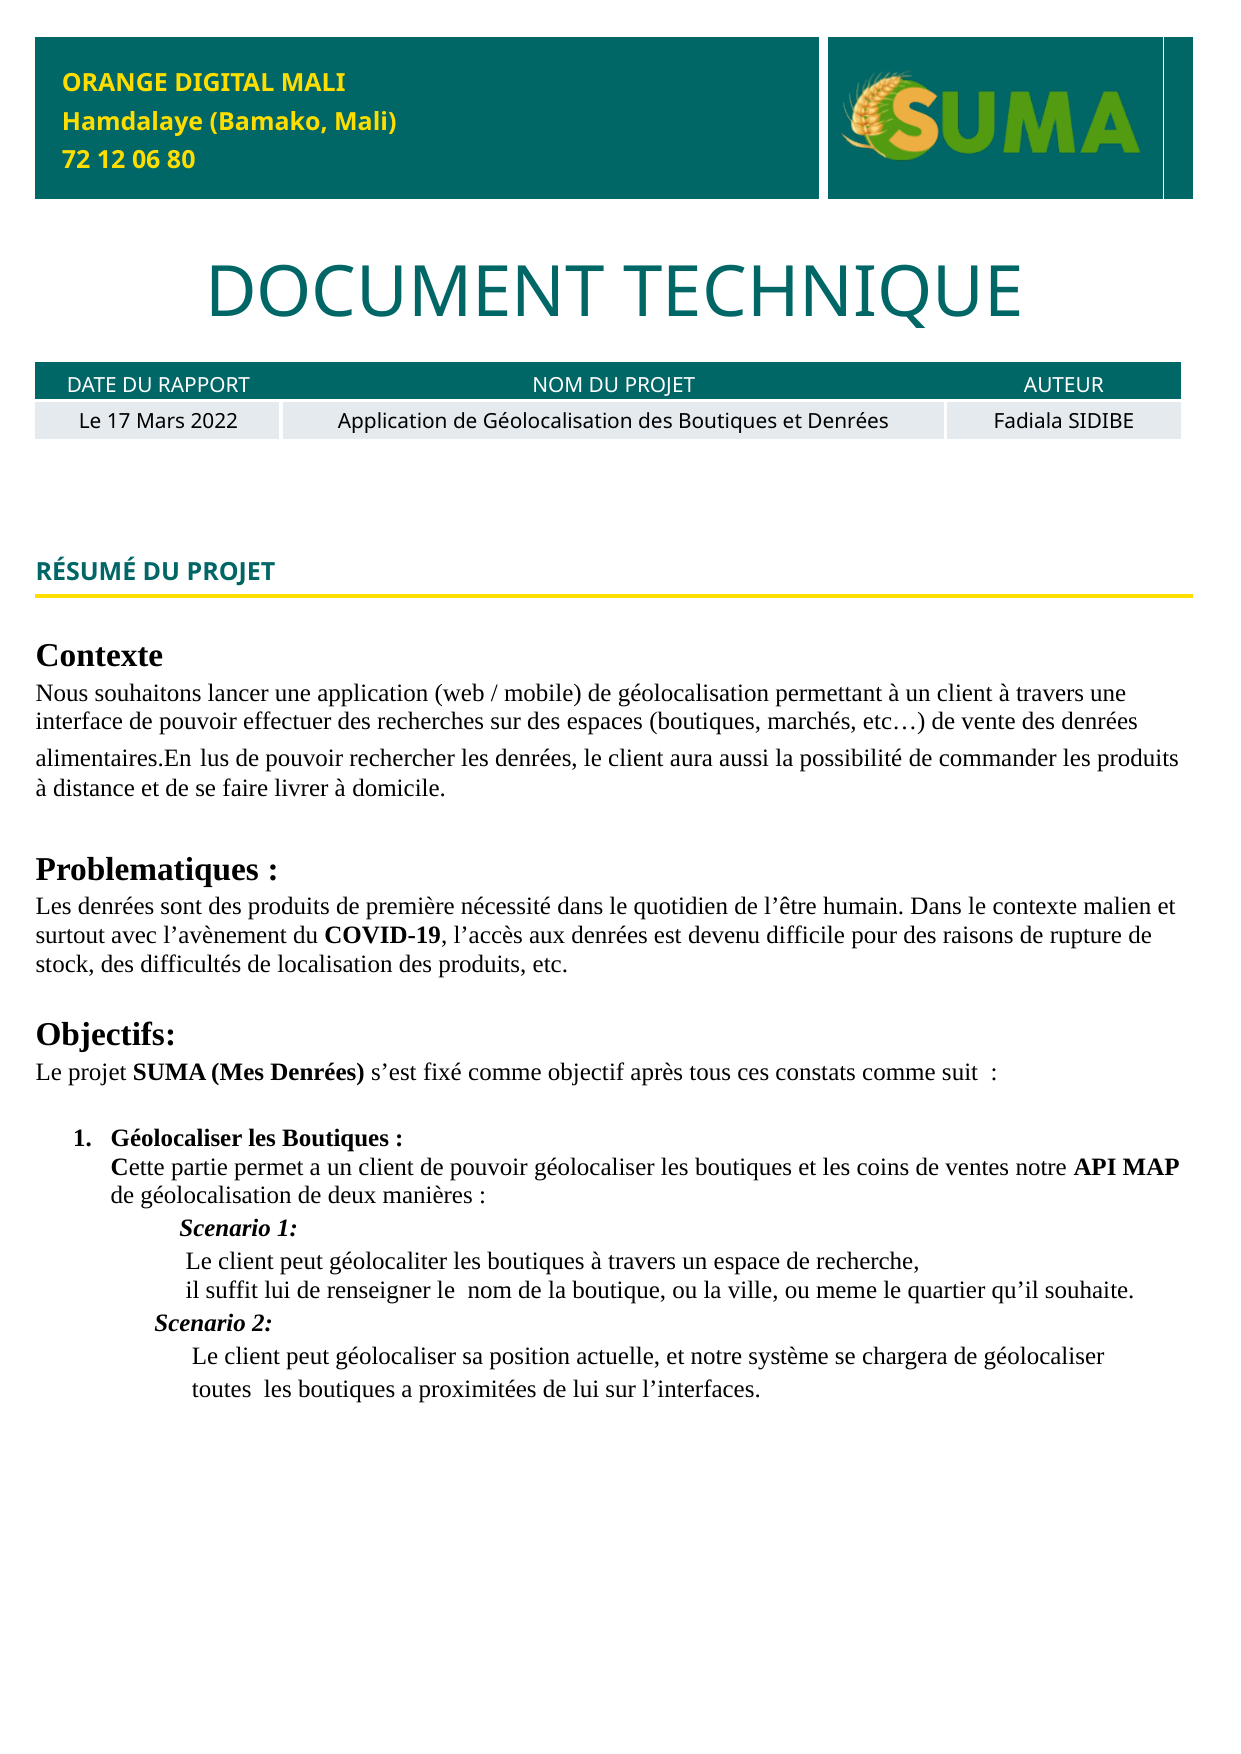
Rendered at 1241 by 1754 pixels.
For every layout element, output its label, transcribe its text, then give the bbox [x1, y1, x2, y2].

table_cell Contexte Nous souhaitons lancer une application (web / mobile) de géolocalisation permettant à un client à travers une interface de pouvoir effectuer des recherches sur des espaces (boutiques, marchés, etc…) de vente des denrées alimentaires.En lus de pouvoir rechercher les denrées, le client aura aussi la possibilité de commander les produits à distance et de se faire livrer à domicile. Problematiques : Les denrées sont des produits de première nécessité dans le quotidien de l’être humain. Dans le contexte malien et surtout avec l’avènement du COVID-19, l’accès aux denrées est devenu difficile pour des raisons de rupture de stock, des difficultés de localisation des produits, etc. Objectifs: Le projet SUMA (Mes Denrées) s’est fixé comme objectif après tous ces constats comme suit : Géolocaliser les Boutiques : Cette partie permet a un client de pouvoir géolocaliser les boutiques et les coins de ventes notre API MAP de géolocalisation de deux manières : Scenario 1: Le client peut géolocaliter les boutiques à travers un espace de recherche, il suffit lui de renseigner le nom de la boutique, ou la ville, ou meme le quartier qu’il souhaite. Scenario 2: Le client peut géolocaliser sa position actuelle, et notre système se chargera de géolocaliser toutes les boutiques a proximitées de lui sur l’interfaces. [35, 598, 1193, 1647]
table_header 72 12 06 80 [62, 37, 819, 199]
table_cell [35, 553, 1193, 594]
table_header [828, 37, 1163, 199]
picture [832, 47, 1163, 193]
table_header [35, 37, 62, 199]
table_cell DOCUMENT TECHNIQUE [35, 199, 1193, 553]
table_header [1164, 37, 1193, 199]
